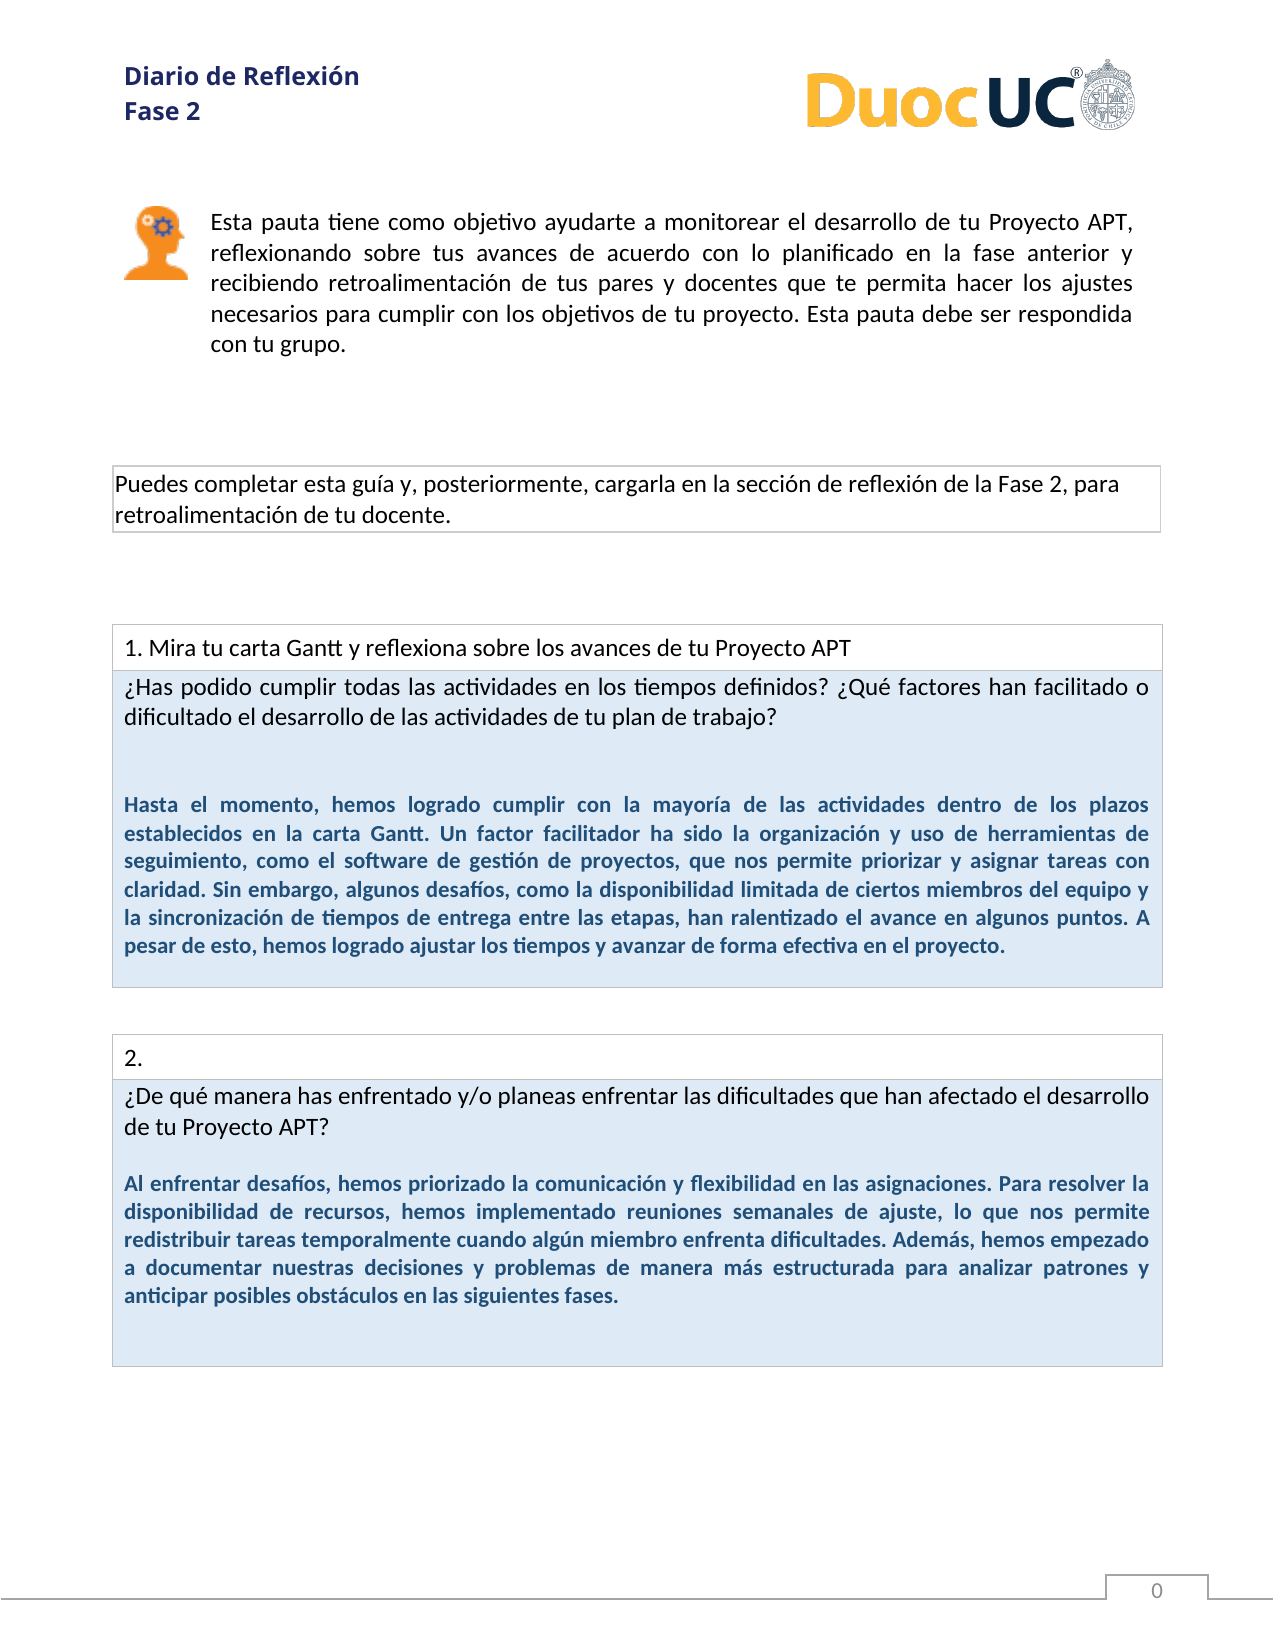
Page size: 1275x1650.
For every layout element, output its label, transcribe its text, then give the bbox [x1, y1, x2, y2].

table_header Puedes completar esta guía y, posteriormente, cargarla en la sección de reflexión de la Fase 2, para retroalimentación de tu docente. [114, 467, 1160, 531]
picture [807, 59, 1135, 130]
table_header Esta pauta tiene como objetivo ayudarte a monitorear el desarrollo de tu Proyecto APT, reflexionando sobre tus avances de acuerdo con lo planificado en la fase anterior y recibiendo retroalimentación de tus pares y docentes que te permita hacer los ajustes necesarios para cumplir con los objetivos de tu proyecto. Esta pauta debe ser respondida con tu grupo. [199, 207, 1146, 435]
table_header 2. [113, 1035, 1162, 1079]
table_cell ¿Has podido cumplir todas las actividades en los tiempos definidos? ¿Qué factores han facilitado o dificultado el desarrollo de las actividades de tu plan de trabajo? Hasta el momento, hemos logrado cumplir con la mayoría de las actividades dentro de los plazos establecidos en la carta Gantt. Un factor facilitador ha sido la organización y uso de herramientas de seguimiento, como el software de gestión de proyectos, que nos permite priorizar y asignar tareas con claridad. Sin embargo, algunos desafíos, como la disponibilidad limitada de ciertos miembros del equipo y la sincronización de tiempos de entrega entre las etapas, han ralentizado el avance en algunos puntos. A pesar de esto, hemos logrado ajustar los tiempos y avanzar de forma efectiva en el proyecto. [113, 671, 1162, 987]
table_header [112, 207, 199, 435]
table_cell ¿De qué manera has enfrentado y/o planeas enfrentar las dificultades que han afectado el desarrollo de tu Proyecto APT? Al enfrentar desafíos, hemos priorizado la comunicación y flexibilidad en las asignaciones. Para resolver la disponibilidad de recursos, hemos implementado reuniones semanales de ajuste, lo que nos permite redistribuir tareas temporalmente cuando algún miembro enfrenta dificultades. Además, hemos empezado a documentar nuestras decisiones y problemas de manera más estructurada para analizar patrones y anticipar posibles obstáculos en las siguientes fases. [113, 1080, 1162, 1366]
table_header 1. Mira tu carta Gantt y reflexiona sobre los avances de tu Proyecto APT [113, 625, 1162, 670]
